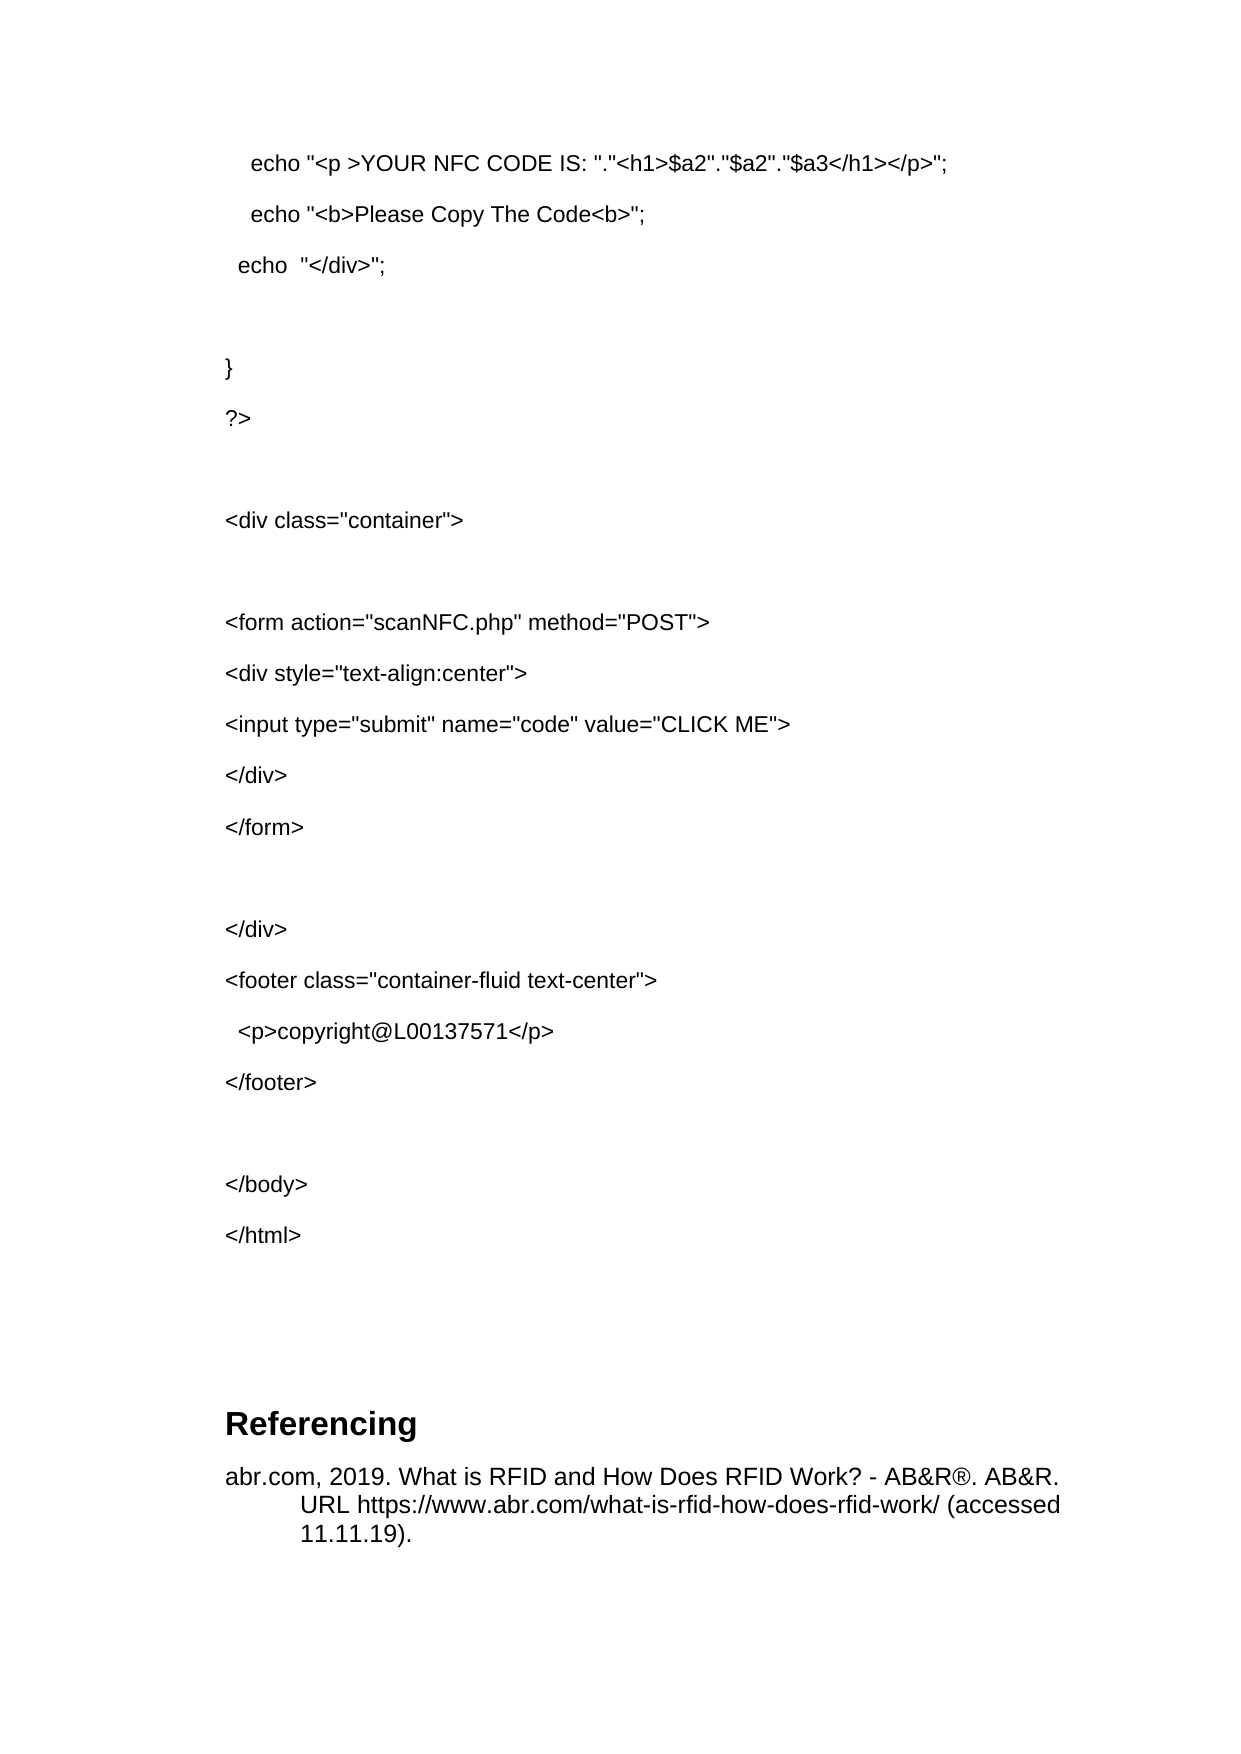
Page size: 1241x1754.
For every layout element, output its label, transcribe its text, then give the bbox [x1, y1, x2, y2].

text } [225, 354, 1090, 381]
text </body> [225, 1171, 1090, 1197]
text </div> [225, 916, 1090, 942]
text echo "<b>Please Copy The Code<b>"; [225, 201, 1090, 227]
text <div style="text-align:center"> [225, 660, 1090, 687]
text <p>copyright@L00137571</p> [225, 1018, 1090, 1044]
text ?> [225, 405, 1090, 432]
subtitle Referencing [150, 1404, 1090, 1443]
text </footer> [225, 1069, 1090, 1095]
text abr.com, 2019. What is RFID and How Does RFID Work? - AB&R®. AB&R. URL https://www.abr.com/what-is-rfid-how-does-rfid-work/ (accessed 11.11.19). [225, 1462, 1090, 1548]
text echo "</div>"; [225, 252, 1090, 278]
text </html> [225, 1222, 1090, 1248]
text <div class="container"> [225, 507, 1090, 534]
text <footer class="container-fluid text-center"> [225, 967, 1090, 993]
text </form> [225, 813, 1090, 840]
text </div> [225, 762, 1090, 789]
text <input type="submit" name="code" value="CLICK ME"> [225, 711, 1090, 738]
text echo "<p >YOUR NFC CODE IS: "."<h1>$a2"."$a2"."$a3</h1></p>"; [225, 150, 1090, 176]
text <form action="scanNFC.php" method="POST"> [225, 609, 1090, 636]
